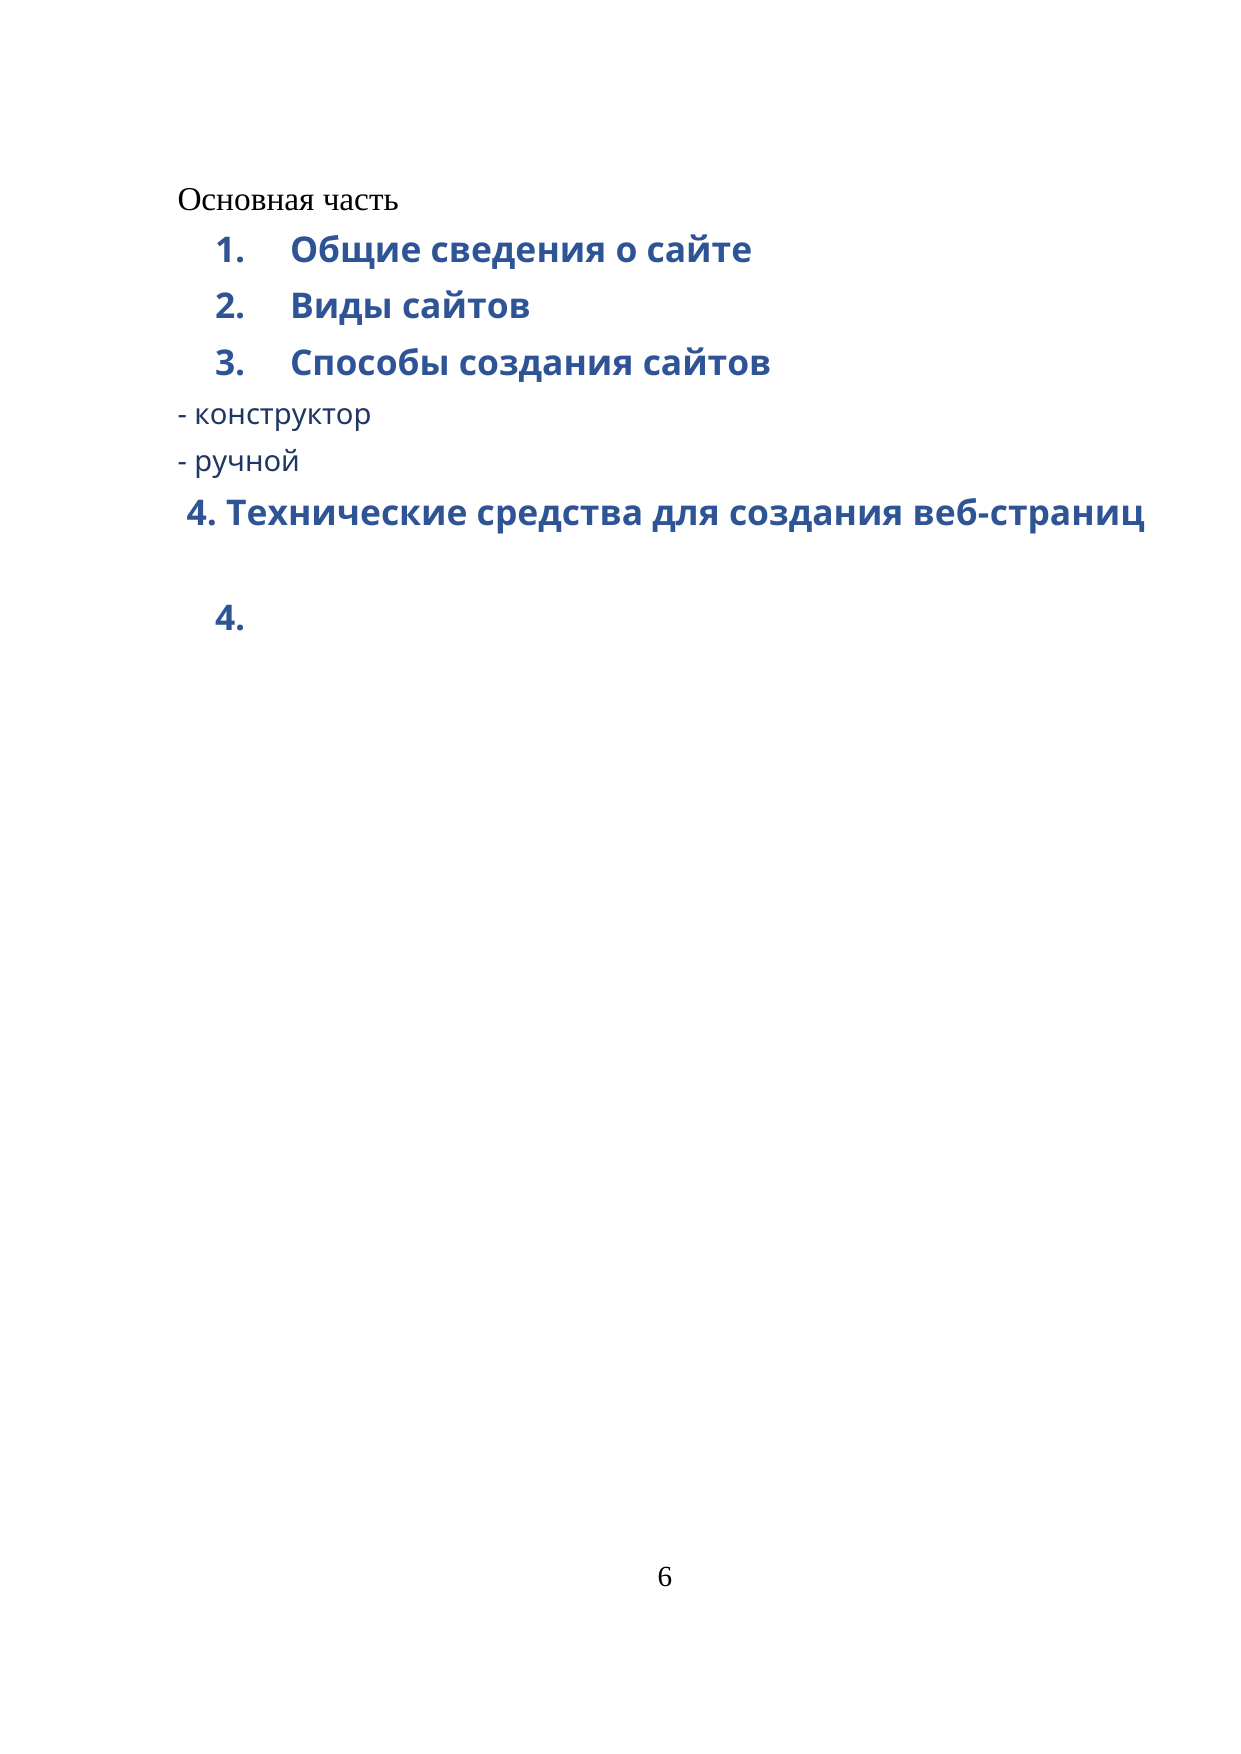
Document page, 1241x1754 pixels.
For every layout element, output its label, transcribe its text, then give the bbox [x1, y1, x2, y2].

subtitle Основная часть [177, 179, 1152, 218]
subtitle - ручной [177, 441, 1152, 480]
subtitle Общие сведения о сайте [215, 225, 1152, 273]
subtitle Способы создания сайтов [215, 337, 1152, 386]
subtitle - конструктор [177, 393, 1152, 433]
subtitle 4. Технические средства для создания веб-cтраниц [177, 487, 1152, 536]
subtitle Виды сайтов [215, 281, 1152, 329]
